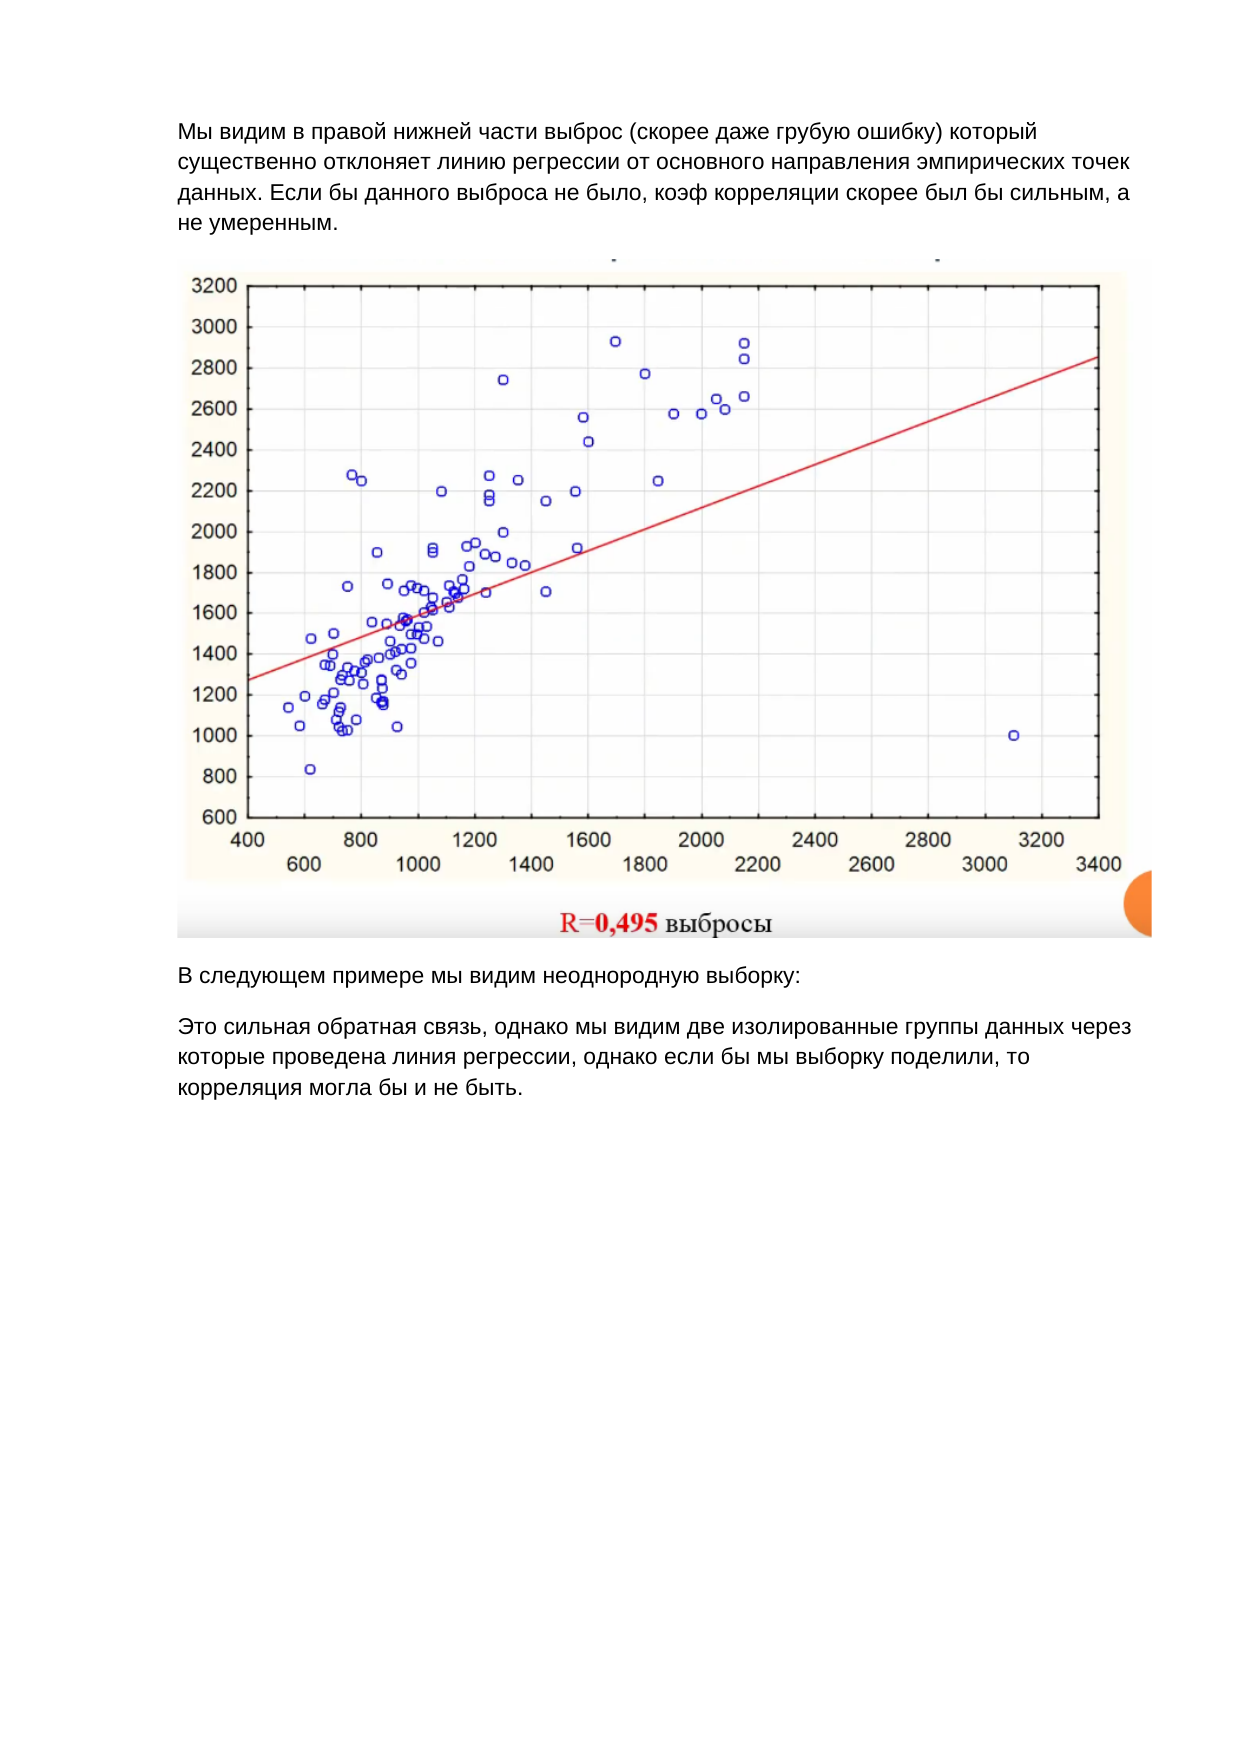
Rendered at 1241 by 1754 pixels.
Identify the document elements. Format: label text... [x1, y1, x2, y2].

text В следующем примере мы видим неоднородную выборку: [177, 962, 1152, 988]
text Это сильная обратная связь, однако мы видим две изолированные группы данных через которые проведена линия регрессии, однако если бы мы выборку поделили, то корреляция могла бы и не быть. [177, 1013, 1152, 1100]
text Мы видим в правой нижней части выброс (скорее даже грубую ошибку) который существенно отклоняет линию регрессии от основного направления эмпирических точек данных. Если бы данного выброса не было, коэф корреляции скорее был бы сильным, а не умеренным. [177, 118, 1152, 235]
picture [177, 259, 1152, 938]
